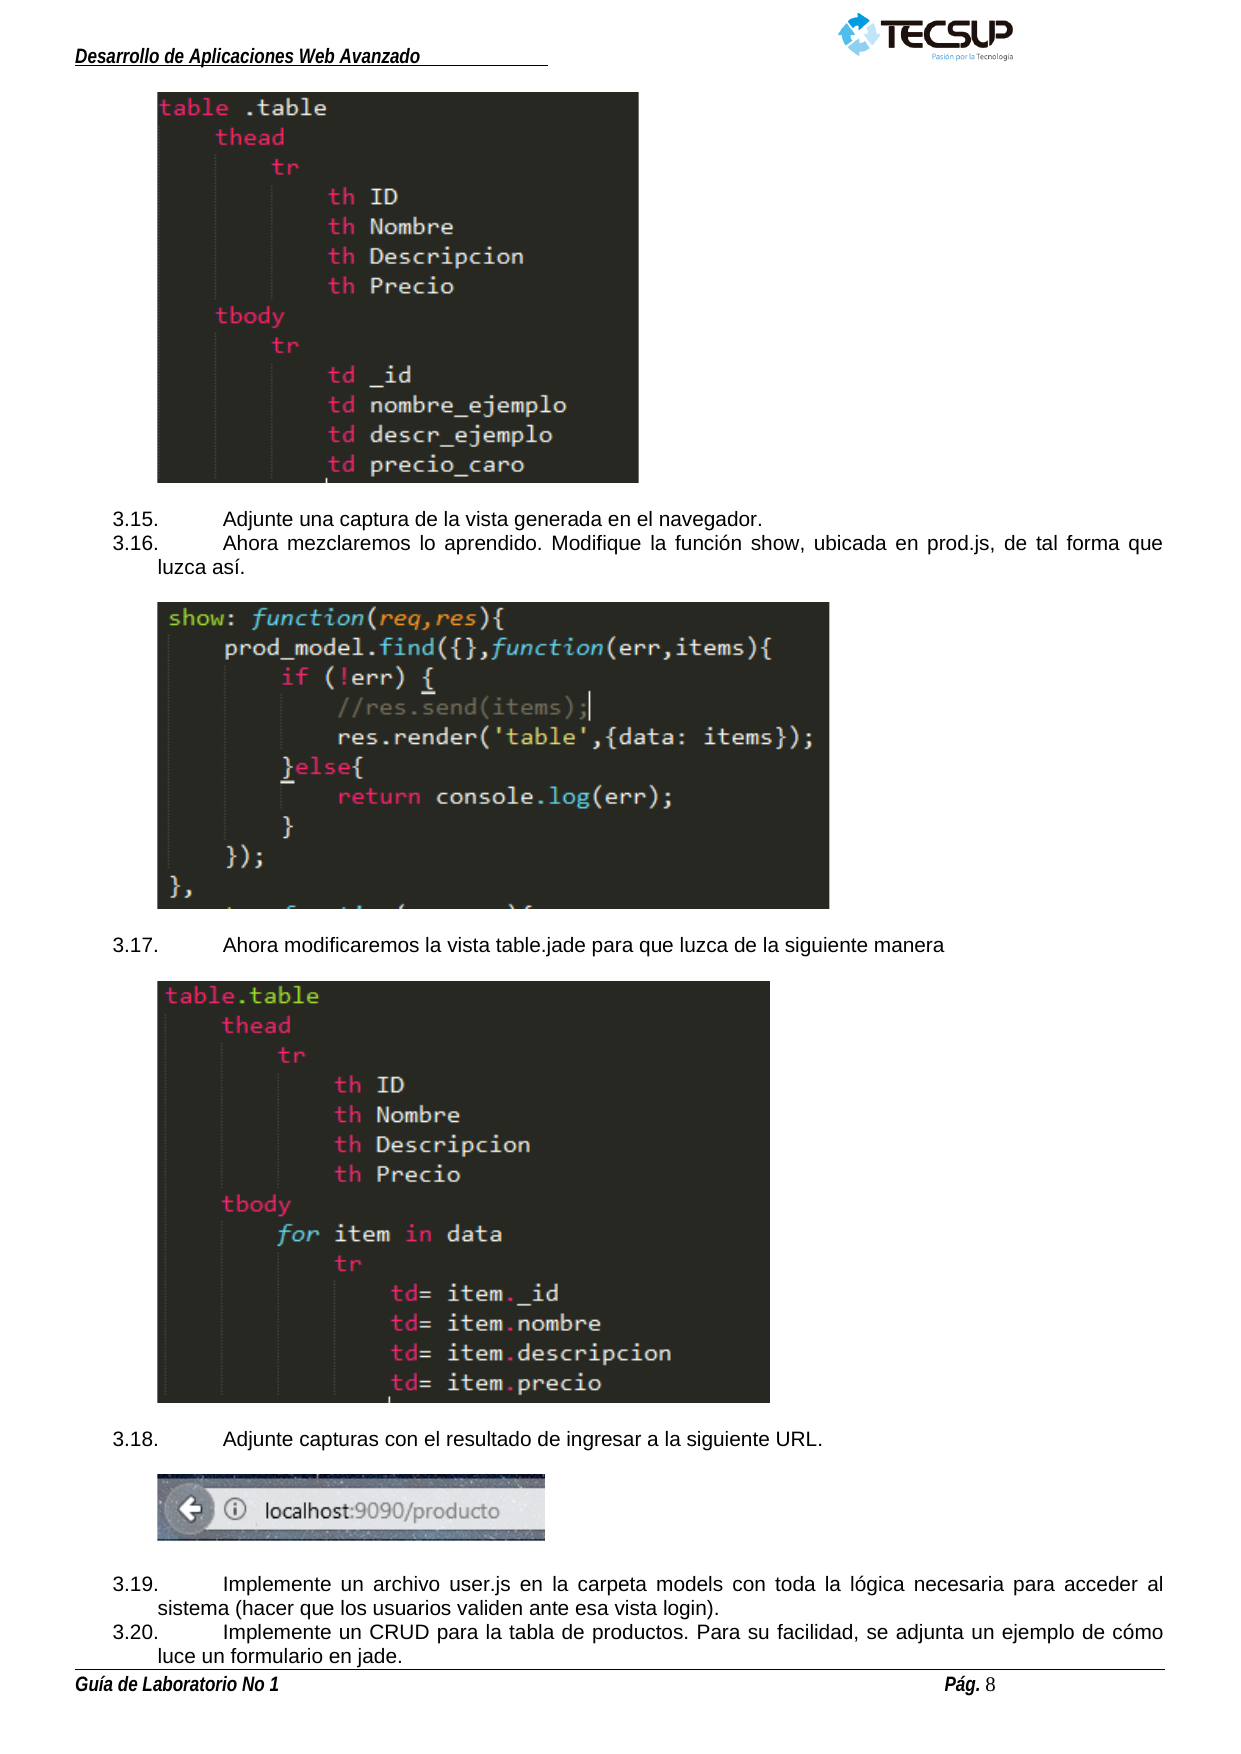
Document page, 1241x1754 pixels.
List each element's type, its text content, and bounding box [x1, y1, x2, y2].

list Adjunte una captura de la vista generada en el navegador. [112, 507, 1165, 531]
picture [157, 981, 770, 1403]
list Implemente un CRUD para la tabla de productos. Para su facilidad, se adjunta un ejemplo de cómo luce un formulario en jade. [112, 1620, 1165, 1668]
picture [157, 602, 830, 909]
picture [157, 92, 639, 483]
picture [157, 1474, 545, 1549]
list Adjunte capturas con el resultado de ingresar a la siguiente URL. [112, 1427, 1165, 1451]
list Ahora mezclaremos lo aprendido. Modifique la función show, ubicada en prod.js, de tal forma que luzca así. [112, 531, 1165, 579]
picture [837, 13, 1017, 63]
list Ahora modificaremos la vista table.jade para que luzca de la siguiente manera [112, 933, 1165, 957]
